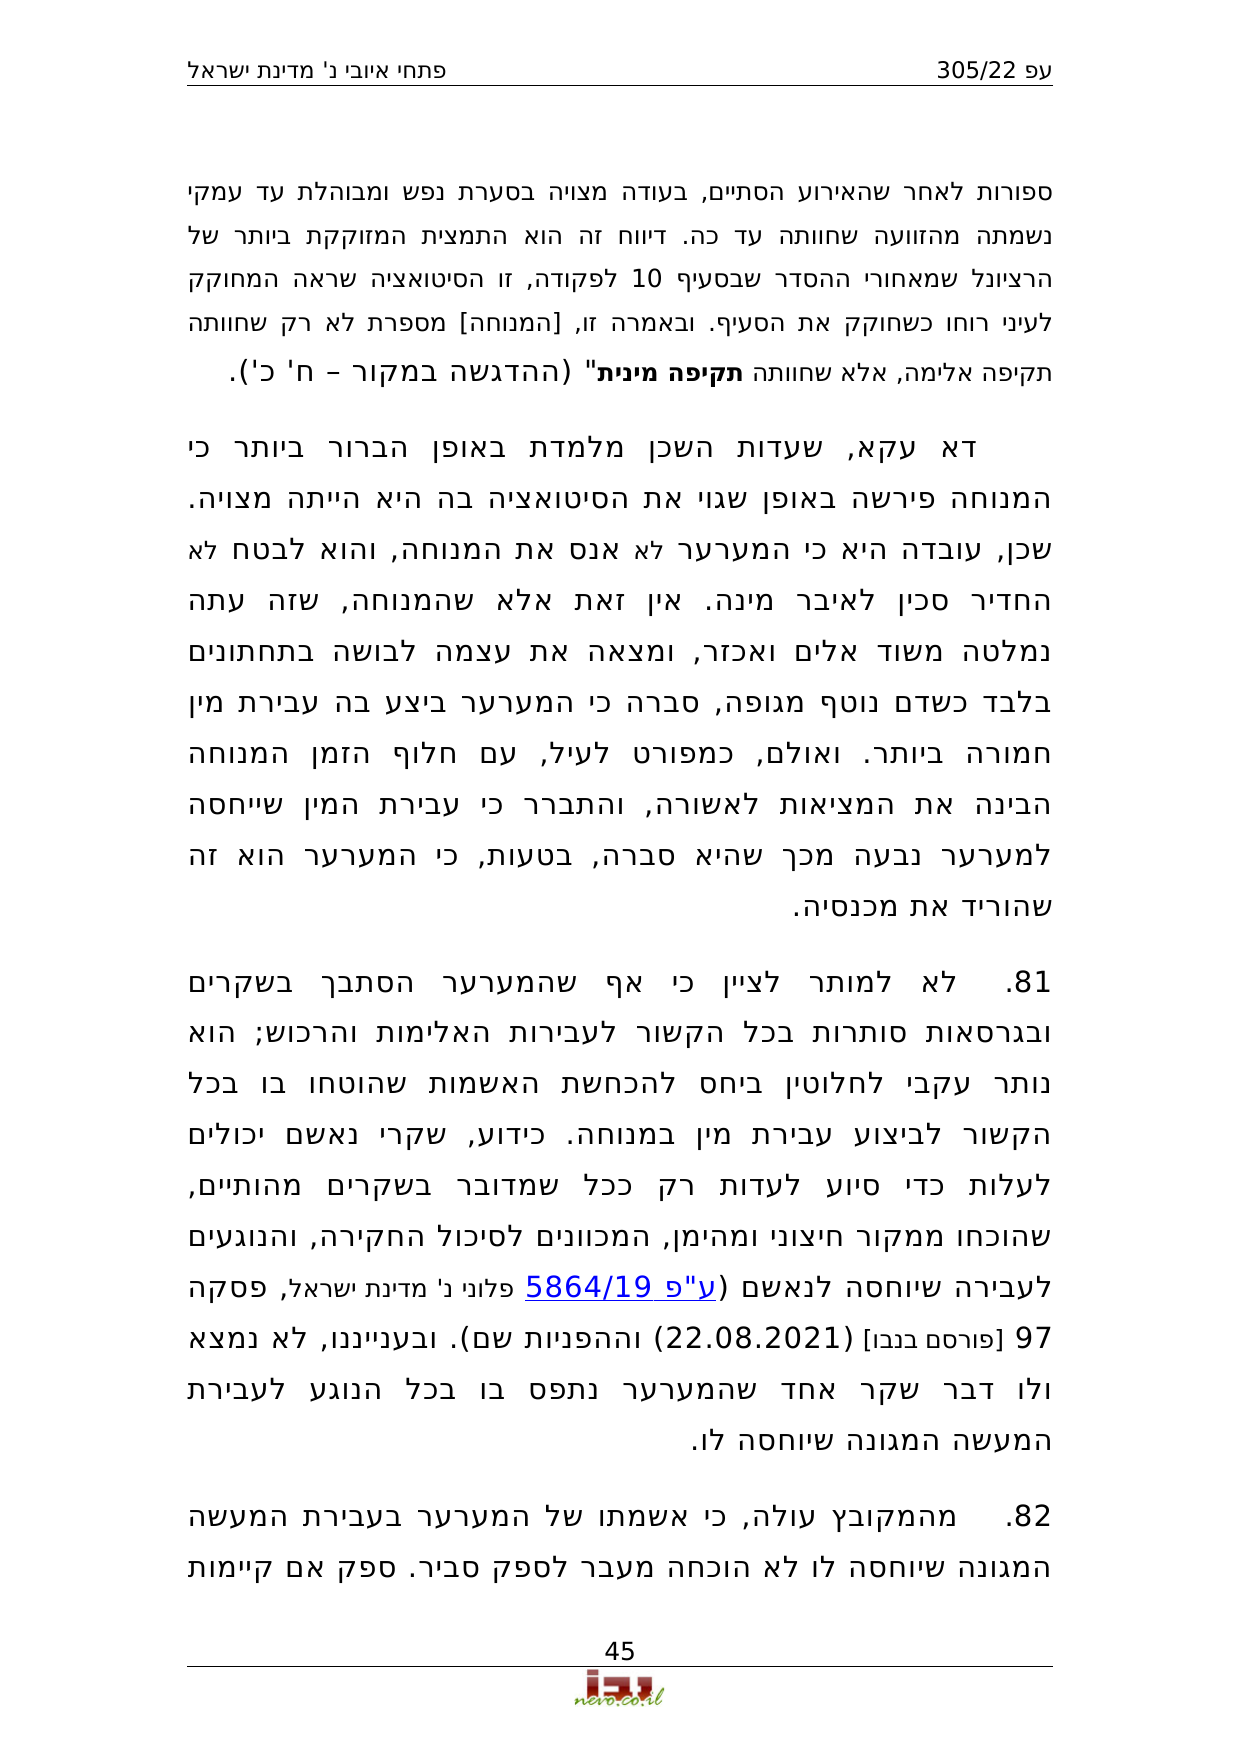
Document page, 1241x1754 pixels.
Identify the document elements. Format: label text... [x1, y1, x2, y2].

list לא למותר לציין כי אף שהמערער הסתבך בשקרים ובגרסאות סותרות בכל הקשור לעבירות האלימות והרכוש; הוא נותר עקבי לחלוטין ביחס להכחשת האשמות שהוטחו בו בכל הקשור לביצוע עבירת מין במנוחה. כידוע, שקרי נאשם יכולים לעלות כדי סיוע לעדות רק ככל שמדובר בשקרים מהותיים, שהוכחו ממקור חיצוני ומהימן, המכוונים לסיכול החקירה, והנוגעים לעבירה שיוחסה לנאשם (ע"פ 5864/19 פלוני נ' מדינת ישראל, פסקה 97 [פורסם בנבו] (22.08.2021) וההפניות שם). ובענייננו, לא נמצא ולו דבר שקר אחד שהמערער נתפס בו בכל הנוגע לעבירת המעשה המגונה שיוחסה לו. [187, 965, 1053, 1457]
list דא עקא, שעדות השכן מלמדת באופן הברור ביותר כי המנוחה פירשה באופן שגוי את הסיטואציה בה היא הייתה מצויה. שכן, עובדה היא כי המערער לא אנס את המנוחה, והוא לבטח לא החדיר סכין לאיבר מינה. אין זאת אלא שהמנוחה, שזה עתה נמלטה משוד אלים ואכזר, ומצאה את עצמה לבושה בתחתונים בלבד כשדם נוטף מגופה, סברה כי המערער ביצע בה עבירת מין חמורה ביותר. ואולם, כמפורט לעיל, עם חלוף הזמן המנוחה הבינה את המציאות לאשורה, והתברר כי עבירת המין שייחסה למערער נבעה מכך שהיא סברה, בטעות, כי המערער הוא זה שהוריד את מכנסיה. [187, 431, 1053, 923]
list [187, 1499, 1053, 1584]
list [187, 177, 1053, 388]
picture [574, 1669, 666, 1707]
